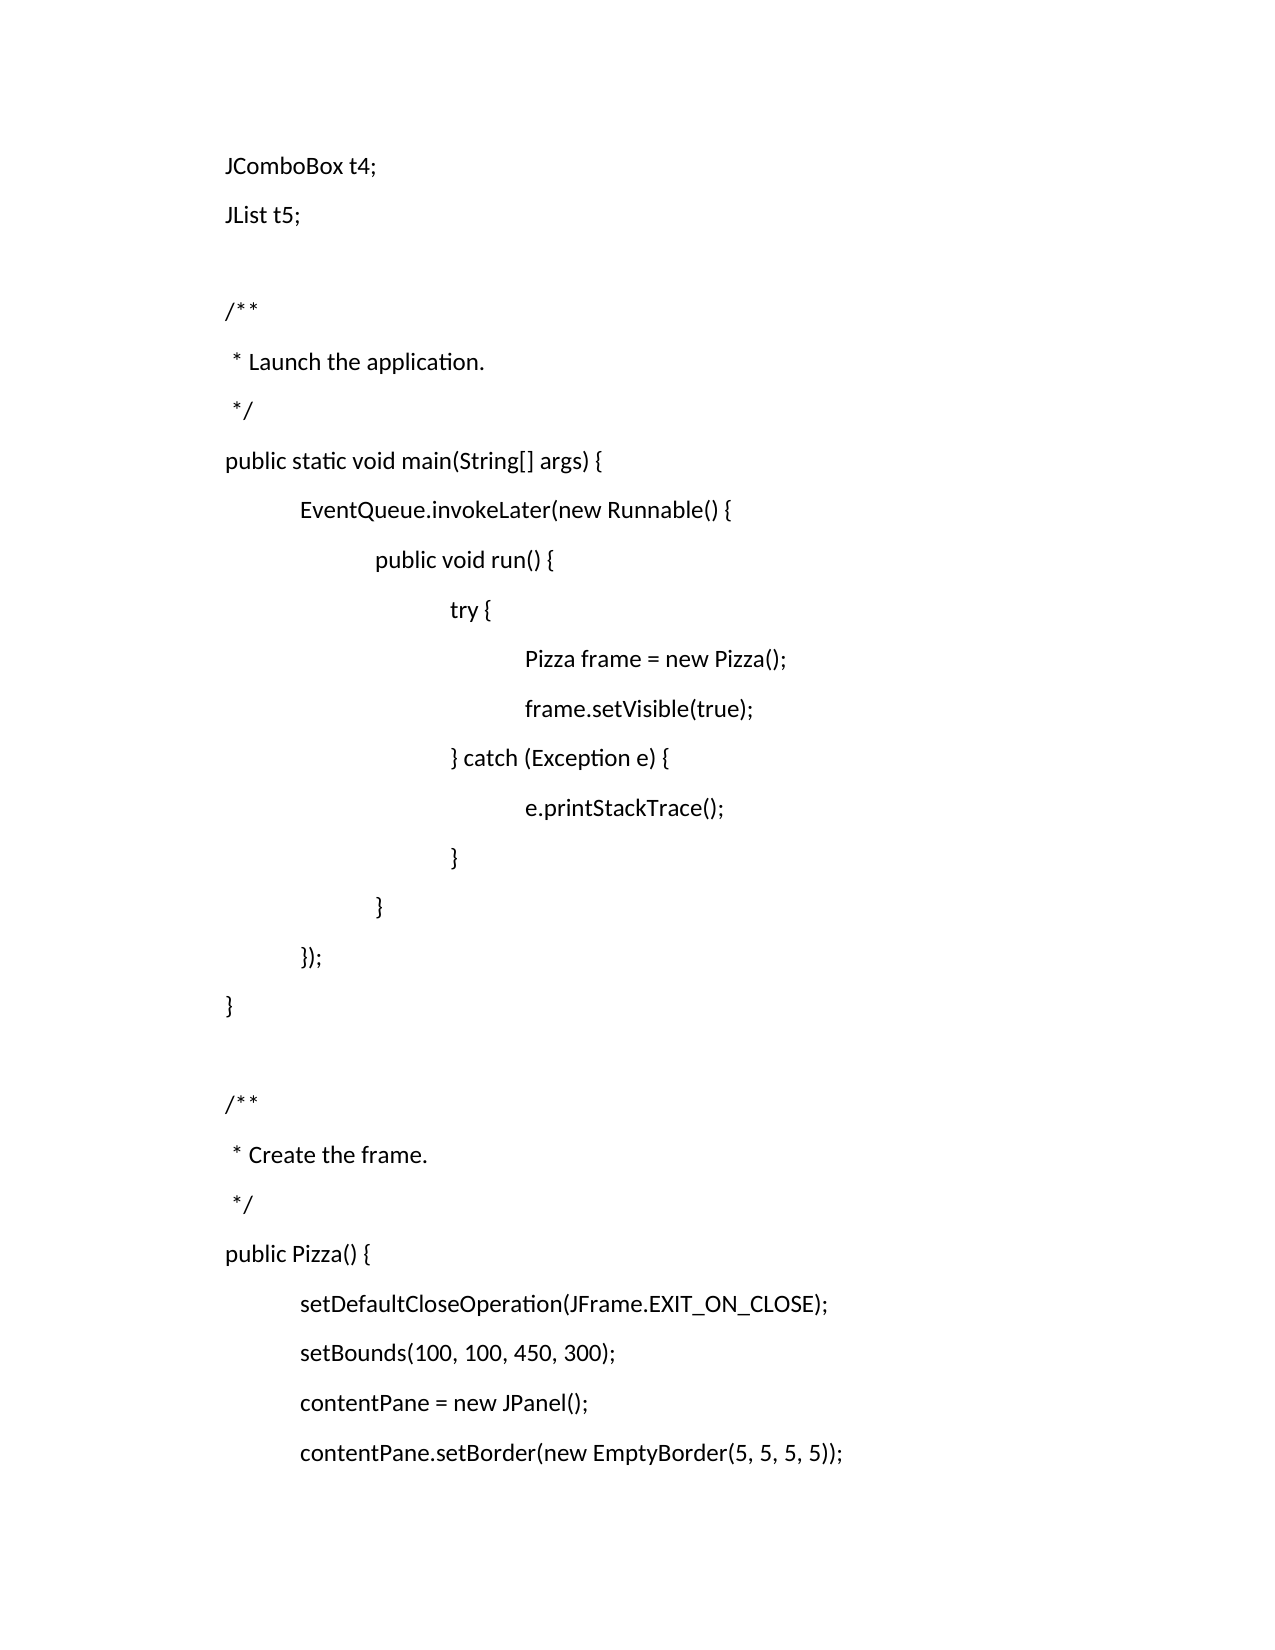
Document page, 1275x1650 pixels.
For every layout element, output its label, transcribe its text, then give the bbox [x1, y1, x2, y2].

text JList t5; [150, 199, 1125, 230]
text setDefaultCloseOperation(JFrame.EXIT_ON_CLOSE); [150, 1288, 1125, 1318]
text } catch (Exception e) { [150, 742, 1125, 773]
text contentPane.setBorder(new EmptyBorder(5, 5, 5, 5)); [150, 1437, 1125, 1467]
text } [150, 990, 1125, 1021]
text } [150, 842, 1125, 872]
text EventQueue.invokeLater(new Runnable() { [150, 494, 1125, 525]
text * Create the frame. [150, 1139, 1125, 1170]
text e.printStackTrace(); [150, 792, 1125, 823]
text public static void main(String[] args) { [150, 445, 1125, 476]
text JComboBox t4; [150, 150, 1125, 181]
text Pizza frame = new Pizza(); [150, 643, 1125, 674]
text */ [150, 1189, 1125, 1219]
text /** [150, 1089, 1125, 1120]
text public Pizza() { [150, 1238, 1125, 1269]
text */ [150, 395, 1125, 426]
text /** [150, 296, 1125, 327]
text setBounds(100, 100, 450, 300); [150, 1337, 1125, 1368]
text } [150, 891, 1125, 922]
text contentPane = new JPanel(); [150, 1387, 1125, 1418]
text }); [150, 941, 1125, 971]
text try { [150, 594, 1125, 624]
text public void run() { [150, 544, 1125, 575]
text frame.setVisible(true); [150, 693, 1125, 723]
text * Launch the application. [150, 346, 1125, 376]
